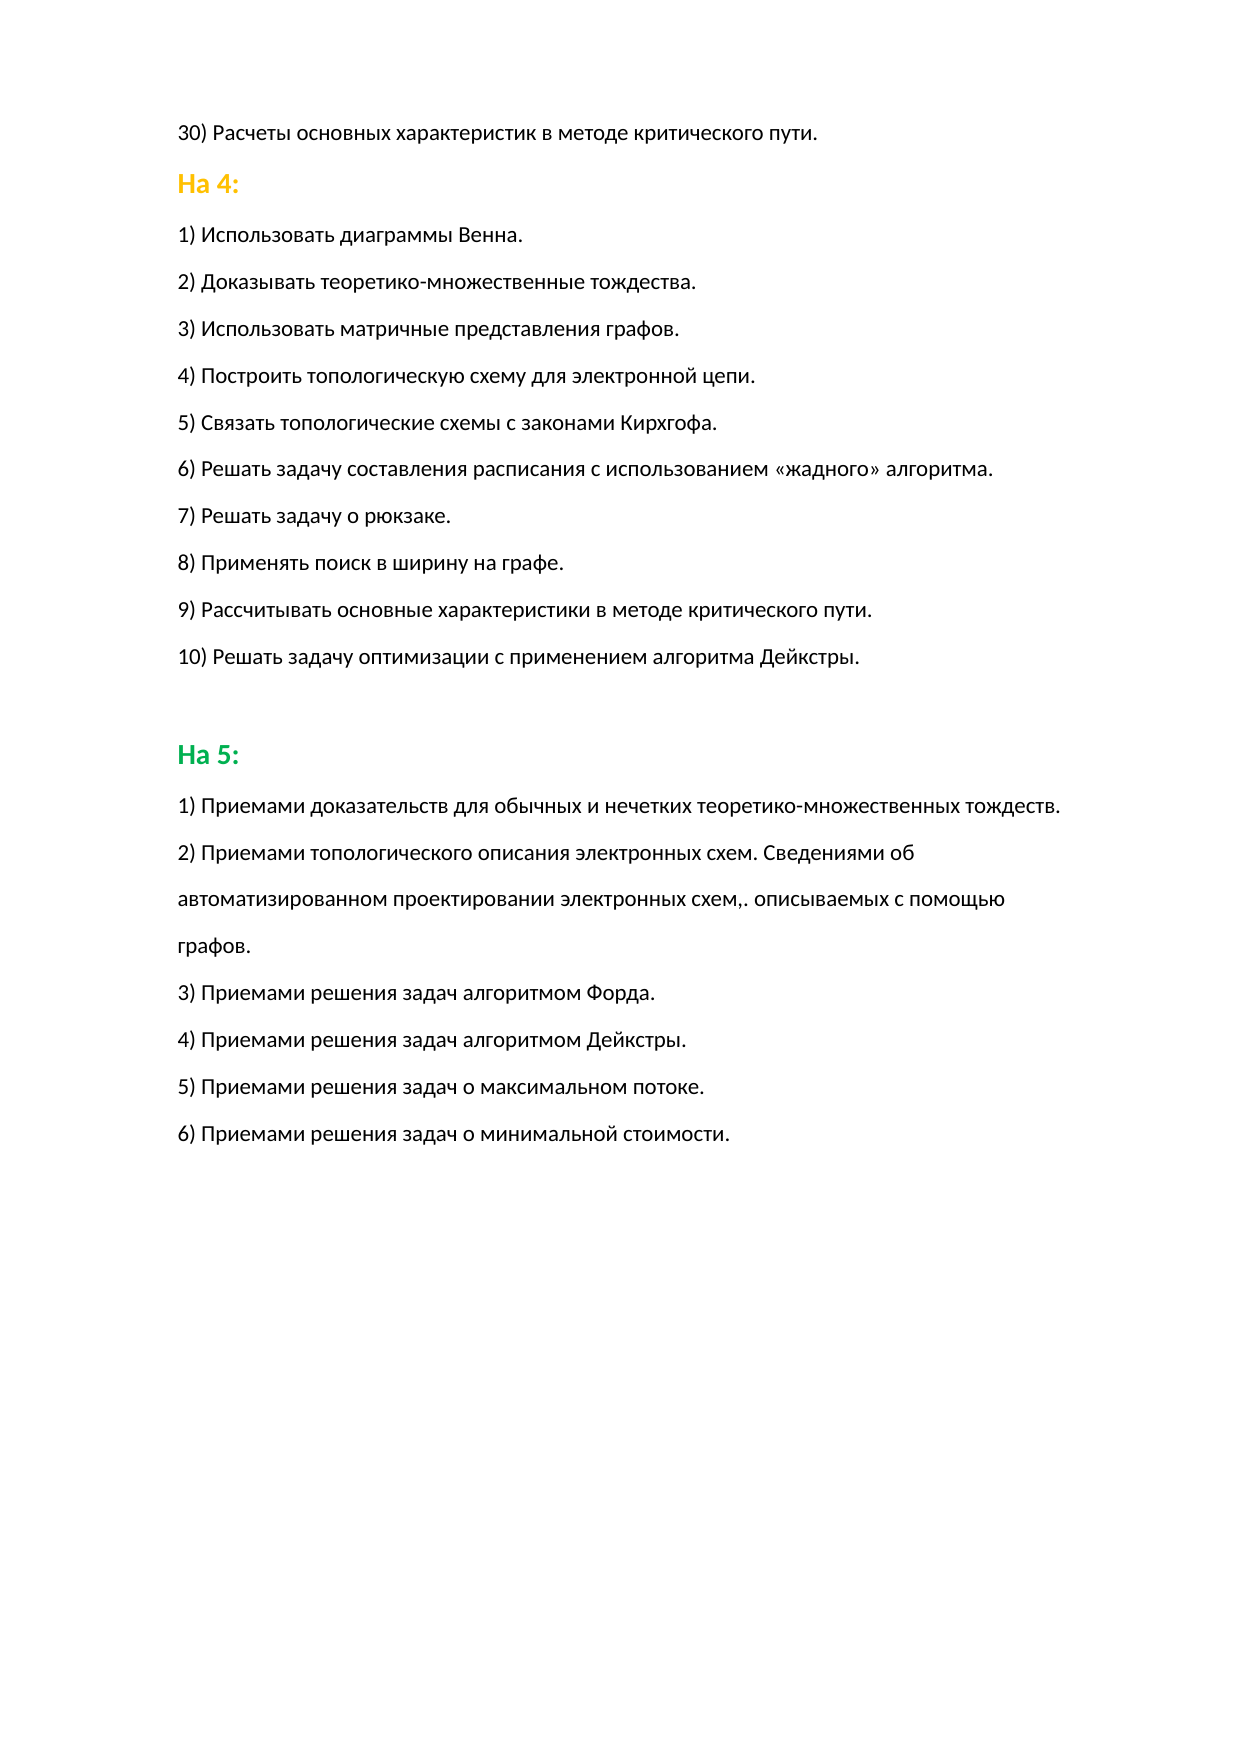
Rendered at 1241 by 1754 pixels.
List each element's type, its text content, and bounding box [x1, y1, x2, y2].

text 10) Решать задачу оптимизации с применением алгоритма Дейкстры. [177, 642, 1152, 670]
text 6) Приемами решения задач о минимальной стоимости. [177, 1119, 1152, 1147]
text 9) Рассчитывать основные характеристики в методе критического пути. [177, 595, 1152, 623]
text 4) Приемами решения задач алгоритмом Дейкстры. [177, 1025, 1152, 1053]
text 3) Использовать матричные представления графов. [177, 314, 1152, 342]
text 5) Приемами решения задач о максимальном потоке. [177, 1072, 1152, 1100]
text графов. [177, 931, 1152, 959]
text 5) Связать топологические схемы с законами Кирхгофа. [177, 408, 1152, 436]
text 3) Приемами решения задач алгоритмом Форда. [177, 978, 1152, 1006]
text 8) Применять поиск в ширину на графе. [177, 548, 1152, 576]
text 1) Приемами доказательств для обычных и нечетких теоретико-множественных тождеств. [177, 791, 1152, 819]
text 1) Использовать диаграммы Венна. [177, 220, 1152, 248]
text 30) Расчеты основных характеристик в методе критического пути. [177, 118, 1152, 146]
text 2) Приемами топологического описания электронных схем. Сведениями об [177, 838, 1152, 866]
text 7) Решать задачу о рюкзаке. [177, 501, 1152, 529]
text 4) Построить топологическую схему для электронной цепи. [177, 361, 1152, 389]
text 2) Доказывать теоретико-множественные тождества. [177, 267, 1152, 295]
text На 5: [177, 736, 1152, 771]
text 6) Решать задачу составления расписания с использованием «жадного» алгоритма. [177, 454, 1152, 482]
text На 4: [177, 165, 1152, 201]
text автоматизированном проектировании электронных схем,. описываемых с помощью [177, 884, 1152, 913]
